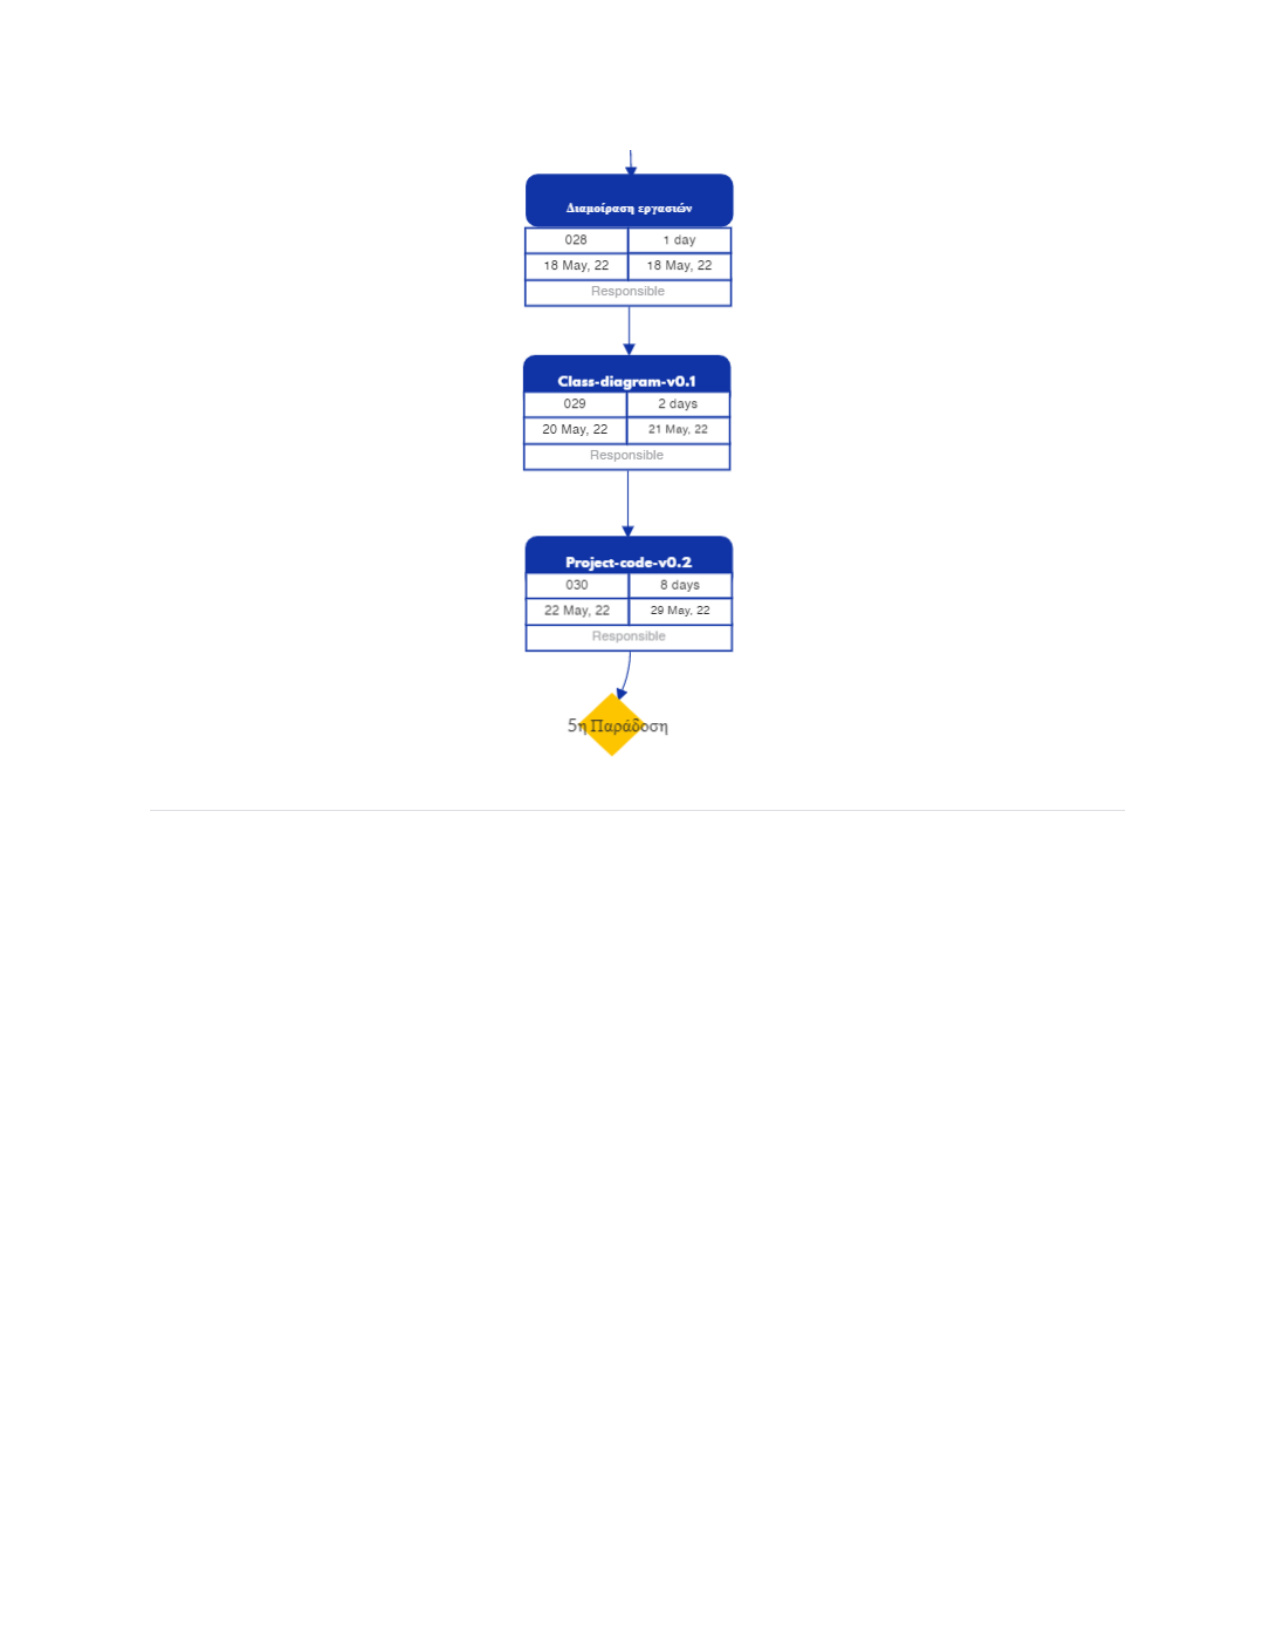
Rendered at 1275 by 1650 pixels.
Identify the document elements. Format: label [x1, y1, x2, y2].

picture [150, 150, 1125, 824]
